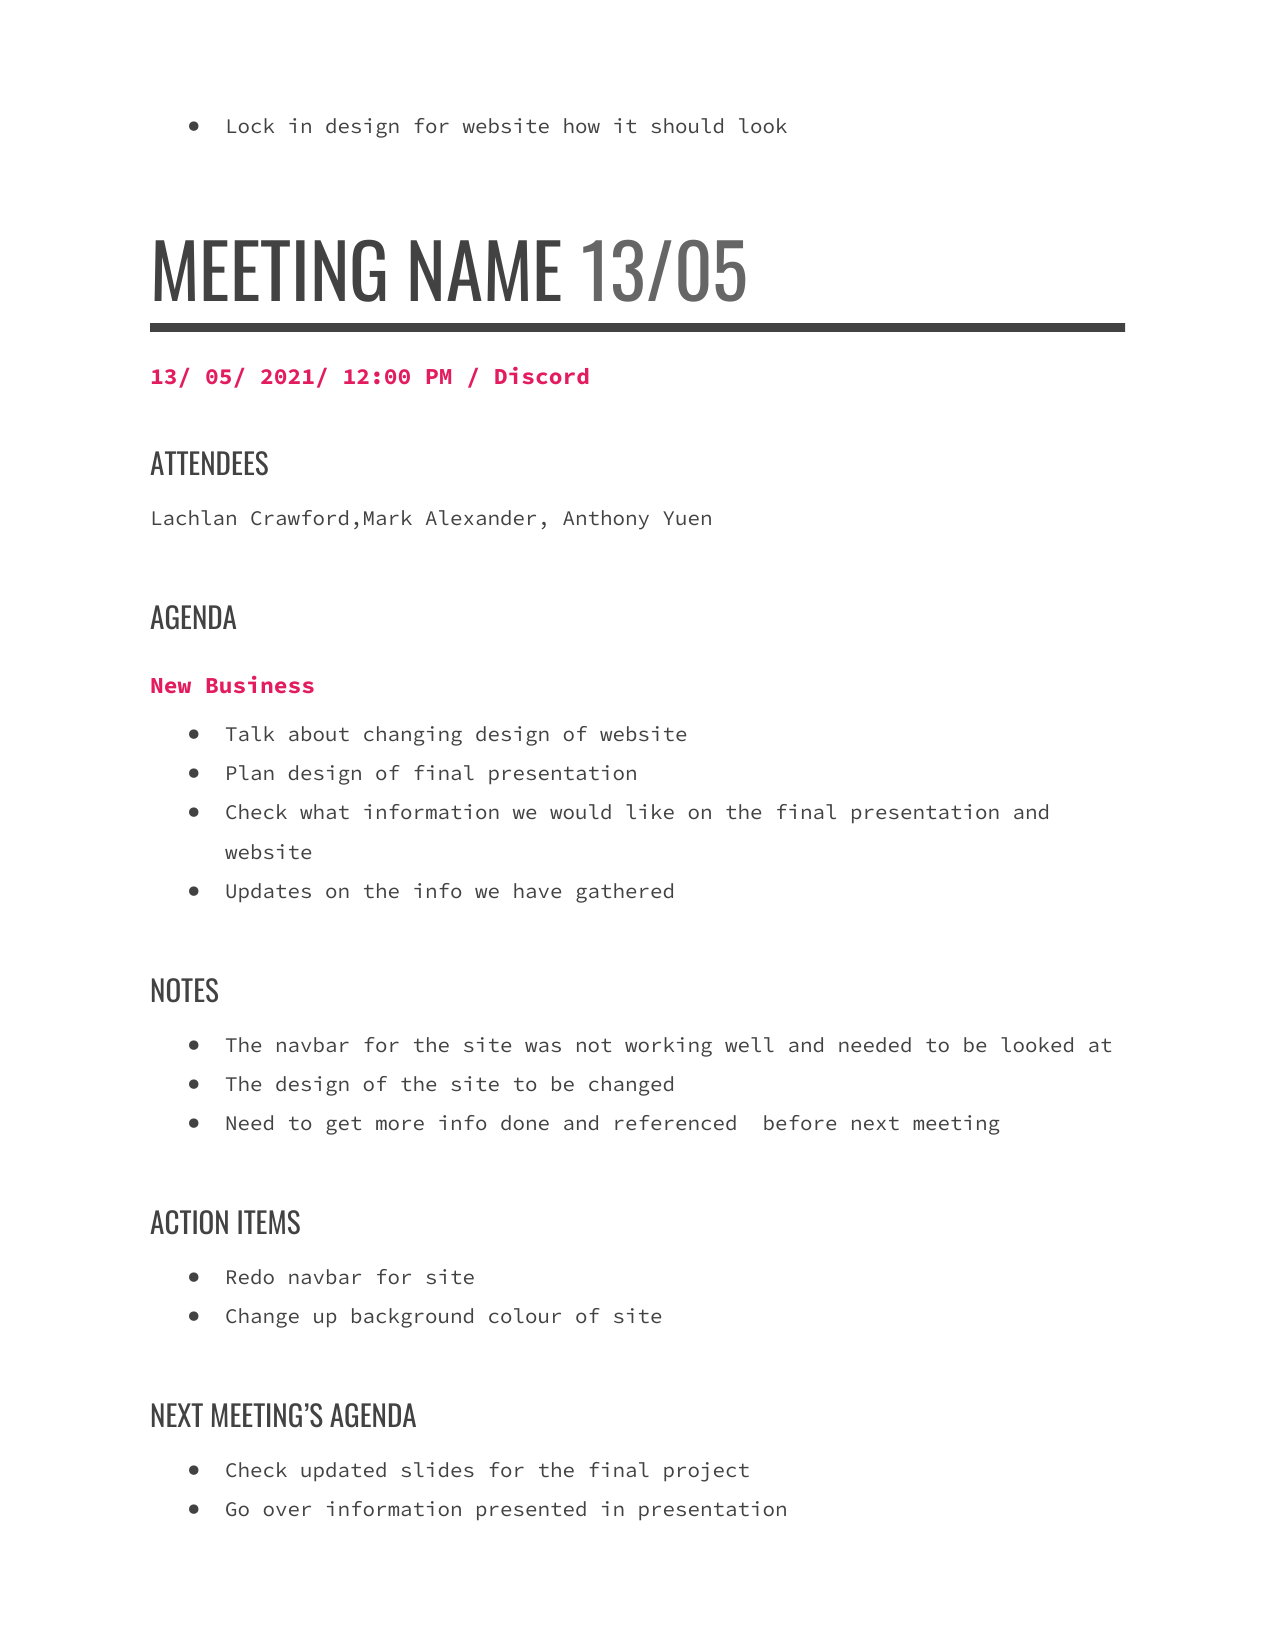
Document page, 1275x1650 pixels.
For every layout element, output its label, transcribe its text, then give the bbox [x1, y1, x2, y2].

subtitle NEXT MEETING’S AGENDA [150, 1392, 1125, 1436]
title MEETING NAME 13/05 [150, 212, 1125, 323]
list Lock in design for website how it should look [187, 112, 1125, 139]
list Check updated slides for the final project [187, 1456, 1125, 1483]
list Need to get more info done and referenced before next meeting [187, 1110, 1125, 1136]
subtitle ATTENDEES [150, 441, 1125, 484]
picture [150, 323, 1125, 332]
list Updates on the info we have gathered [187, 878, 1125, 904]
subtitle New Business [150, 671, 1125, 700]
list Plan design of final presentation [187, 760, 1125, 786]
list The navbar for the site was not working well and needed to be looked at [187, 1031, 1125, 1058]
list Redo navbar for site [187, 1264, 1125, 1290]
list The design of the site to be changed [187, 1071, 1125, 1097]
subtitle AGENDA [150, 594, 1125, 637]
list Change up background colour of site [187, 1303, 1125, 1329]
subtitle 13/ 05/ 2021/ 12:00 PM / Discord [150, 362, 1125, 391]
text Lachlan Crawford,Mark Alexander, Anthony Yuen [150, 505, 1125, 531]
list Talk about changing design of website [187, 721, 1125, 747]
list Check what information we would like on the final presentation and website [187, 799, 1125, 865]
subtitle ACTION ITEMS [150, 1199, 1125, 1243]
list Go over information presented in presentation [187, 1496, 1125, 1522]
subtitle NOTES [150, 967, 1125, 1011]
